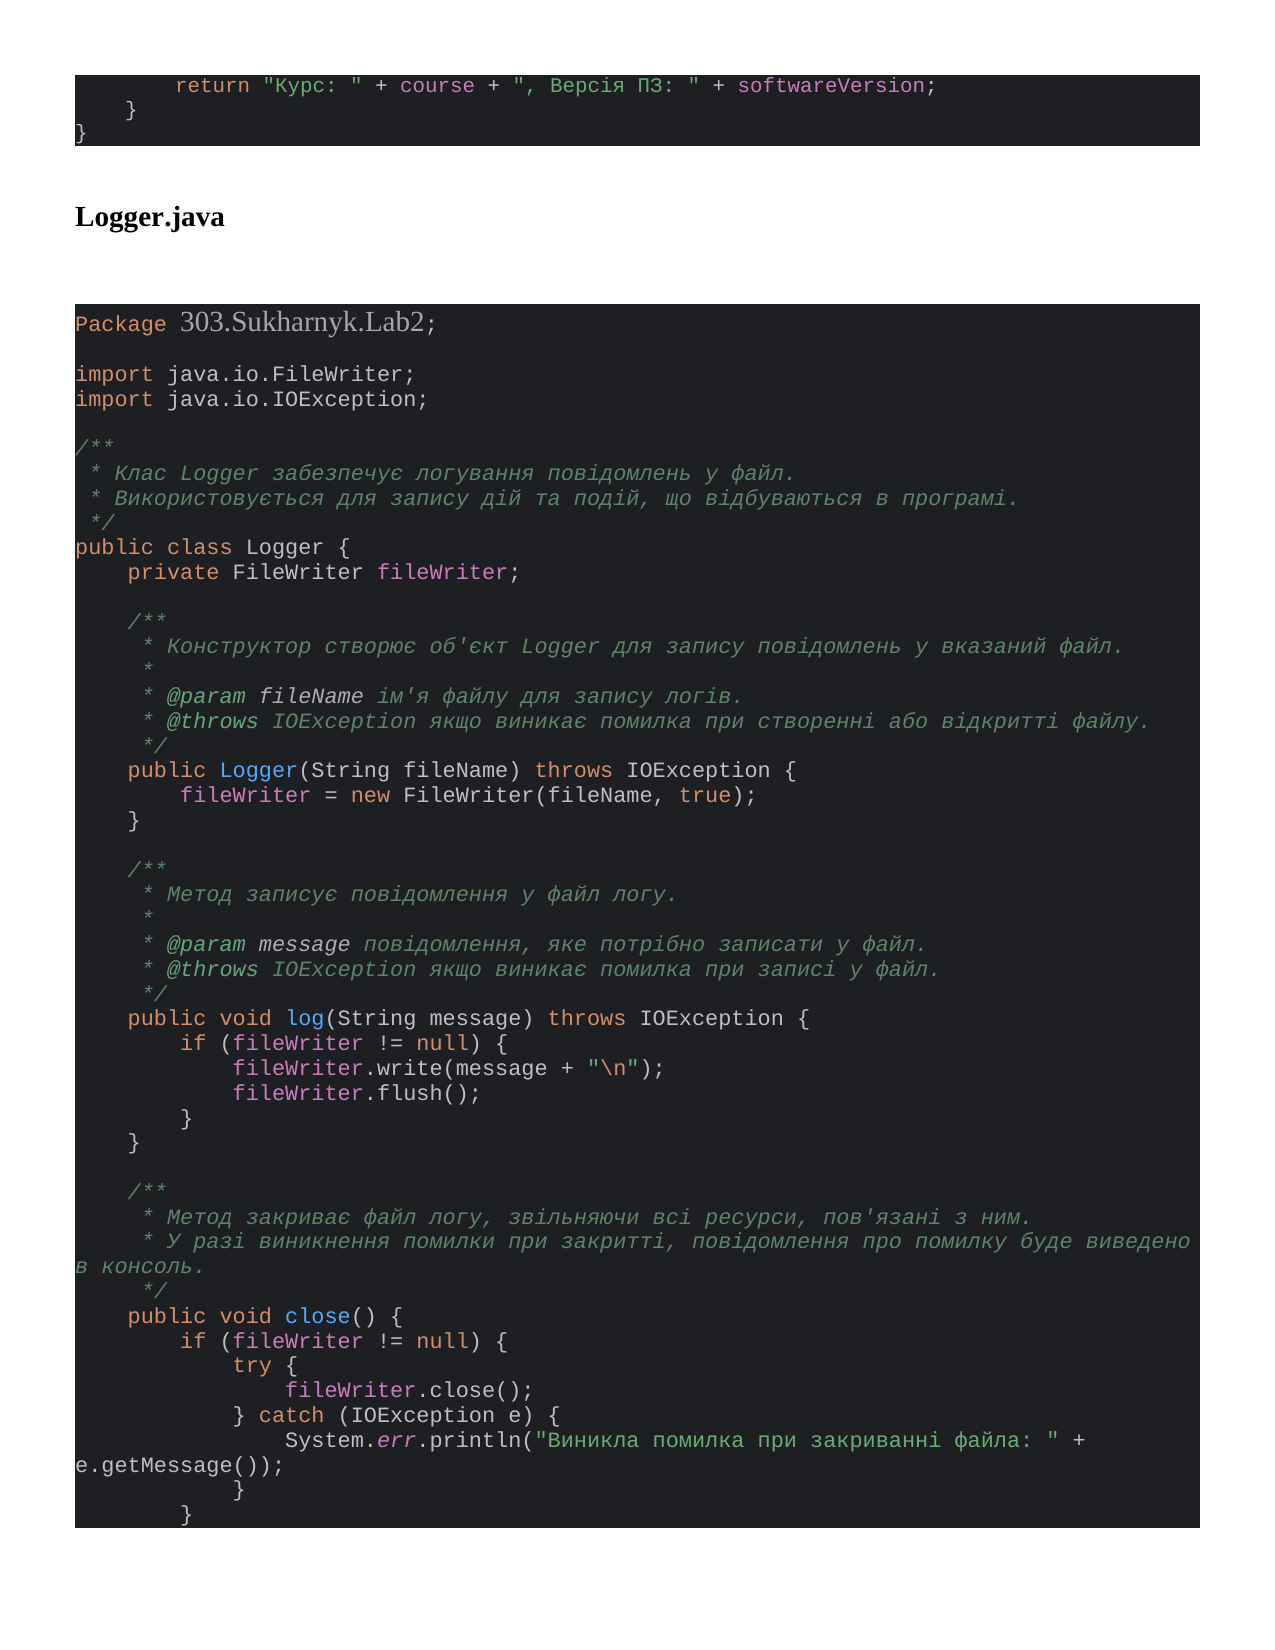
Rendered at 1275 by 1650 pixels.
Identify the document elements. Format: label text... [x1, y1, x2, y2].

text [75, 75, 1200, 146]
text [75, 304, 1200, 1528]
text Logger.java [75, 199, 1200, 232]
